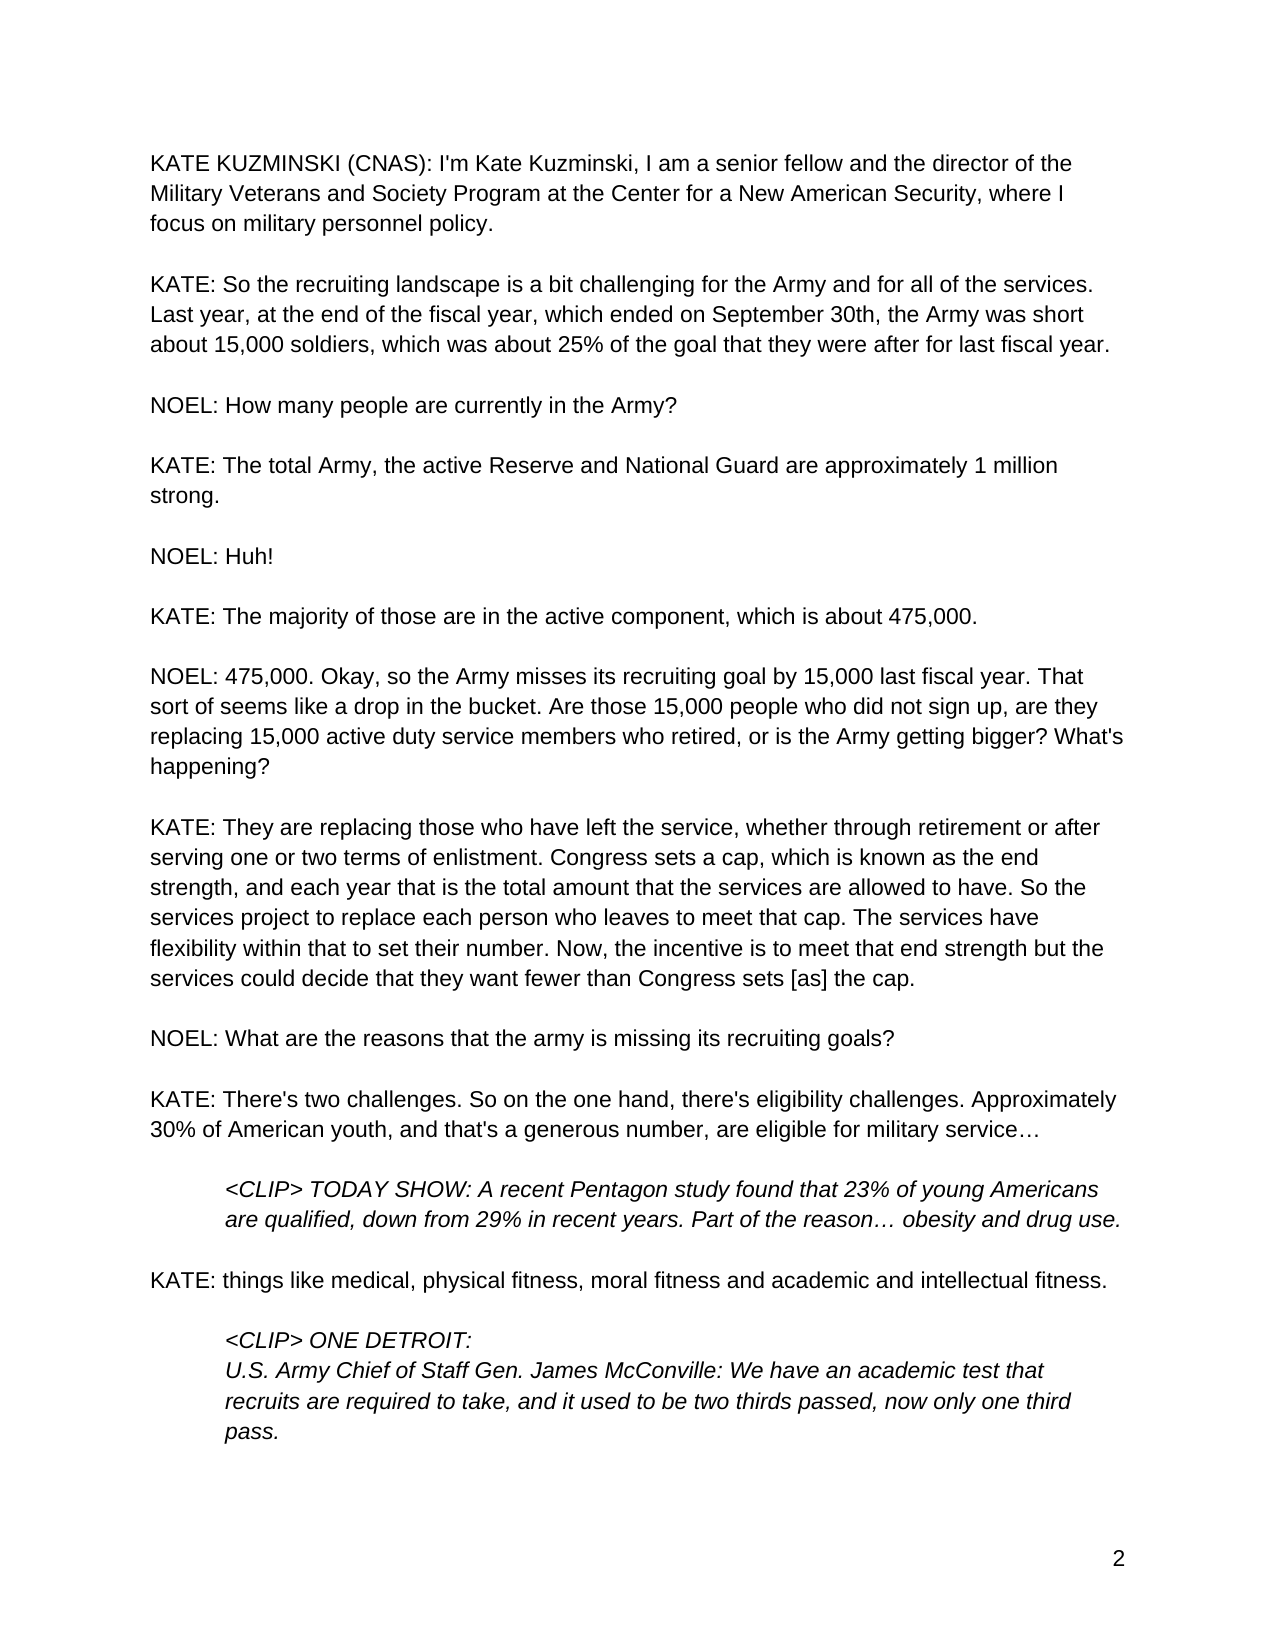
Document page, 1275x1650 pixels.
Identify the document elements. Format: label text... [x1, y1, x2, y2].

text KATE: things like medical, physical fitness, moral fitness and academic and intellectual fitness. [150, 1267, 1125, 1293]
text KATE: The majority of those are in the active component, which is about 475,000. [150, 603, 1125, 629]
text NOEL: Huh! [150, 543, 1125, 569]
text <CLIP> ONE DETROIT: [225, 1327, 1125, 1354]
text U.S. Army Chief of Staff Gen. James McConville: We have an academic test that recruits are required to take, and it used to be two thirds passed, now only one third pass. [225, 1357, 1125, 1444]
text KATE: The total Army, the active Reserve and National Guard are approximately 1 million strong. [150, 452, 1125, 509]
text NOEL: 475,000. Okay, so the Army misses its recruiting goal by 15,000 last fiscal year. That sort of seems like a drop in the bucket. Are those 15,000 people who did not sign up, are they replacing 15,000 active duty service members who retired, or is the Army getting bigger? What's happening? [150, 663, 1125, 780]
text KATE: So the recruiting landscape is a bit challenging for the Army and for all of the services. Last year, at the end of the fiscal year, which ended on September 30th, the Army was short about 15,000 soldiers, which was about 25% of the goal that they were after for last fiscal year. [150, 271, 1125, 358]
text KATE KUZMINSKI (CNAS): I'm Kate Kuzminski, I am a senior fellow and the director of the Military Veterans and Society Program at the Center for a New American Security, where I focus on military personnel policy. [150, 150, 1125, 237]
text NOEL: How many people are currently in the Army? [150, 392, 1125, 418]
text NOEL: What are the reasons that the army is missing its recruiting goals? [150, 1025, 1125, 1052]
text <CLIP> TODAY SHOW: A recent Pentagon study found that 23% of young Americans are qualified, down from 29% in recent years. Part of the reason… obesity and drug use. [225, 1176, 1125, 1233]
text KATE: There's two challenges. So on the one hand, there's eligibility challenges. Approximately 30% of American youth, and that's a generous number, are eligible for military service… [150, 1086, 1125, 1142]
text KATE: They are replacing those who have left the service, whether through retirement or after serving one or two terms of enlistment. Congress sets a cap, which is known as the end strength, and each year that is the total amount that the services are allowed to have. So the services project to replace each person who leaves to meet that cap. The services have flexibility within that to set their number. Now, the incentive is to meet that end strength but the services could decide that they want fewer than Congress sets [as] the cap. [150, 814, 1125, 991]
